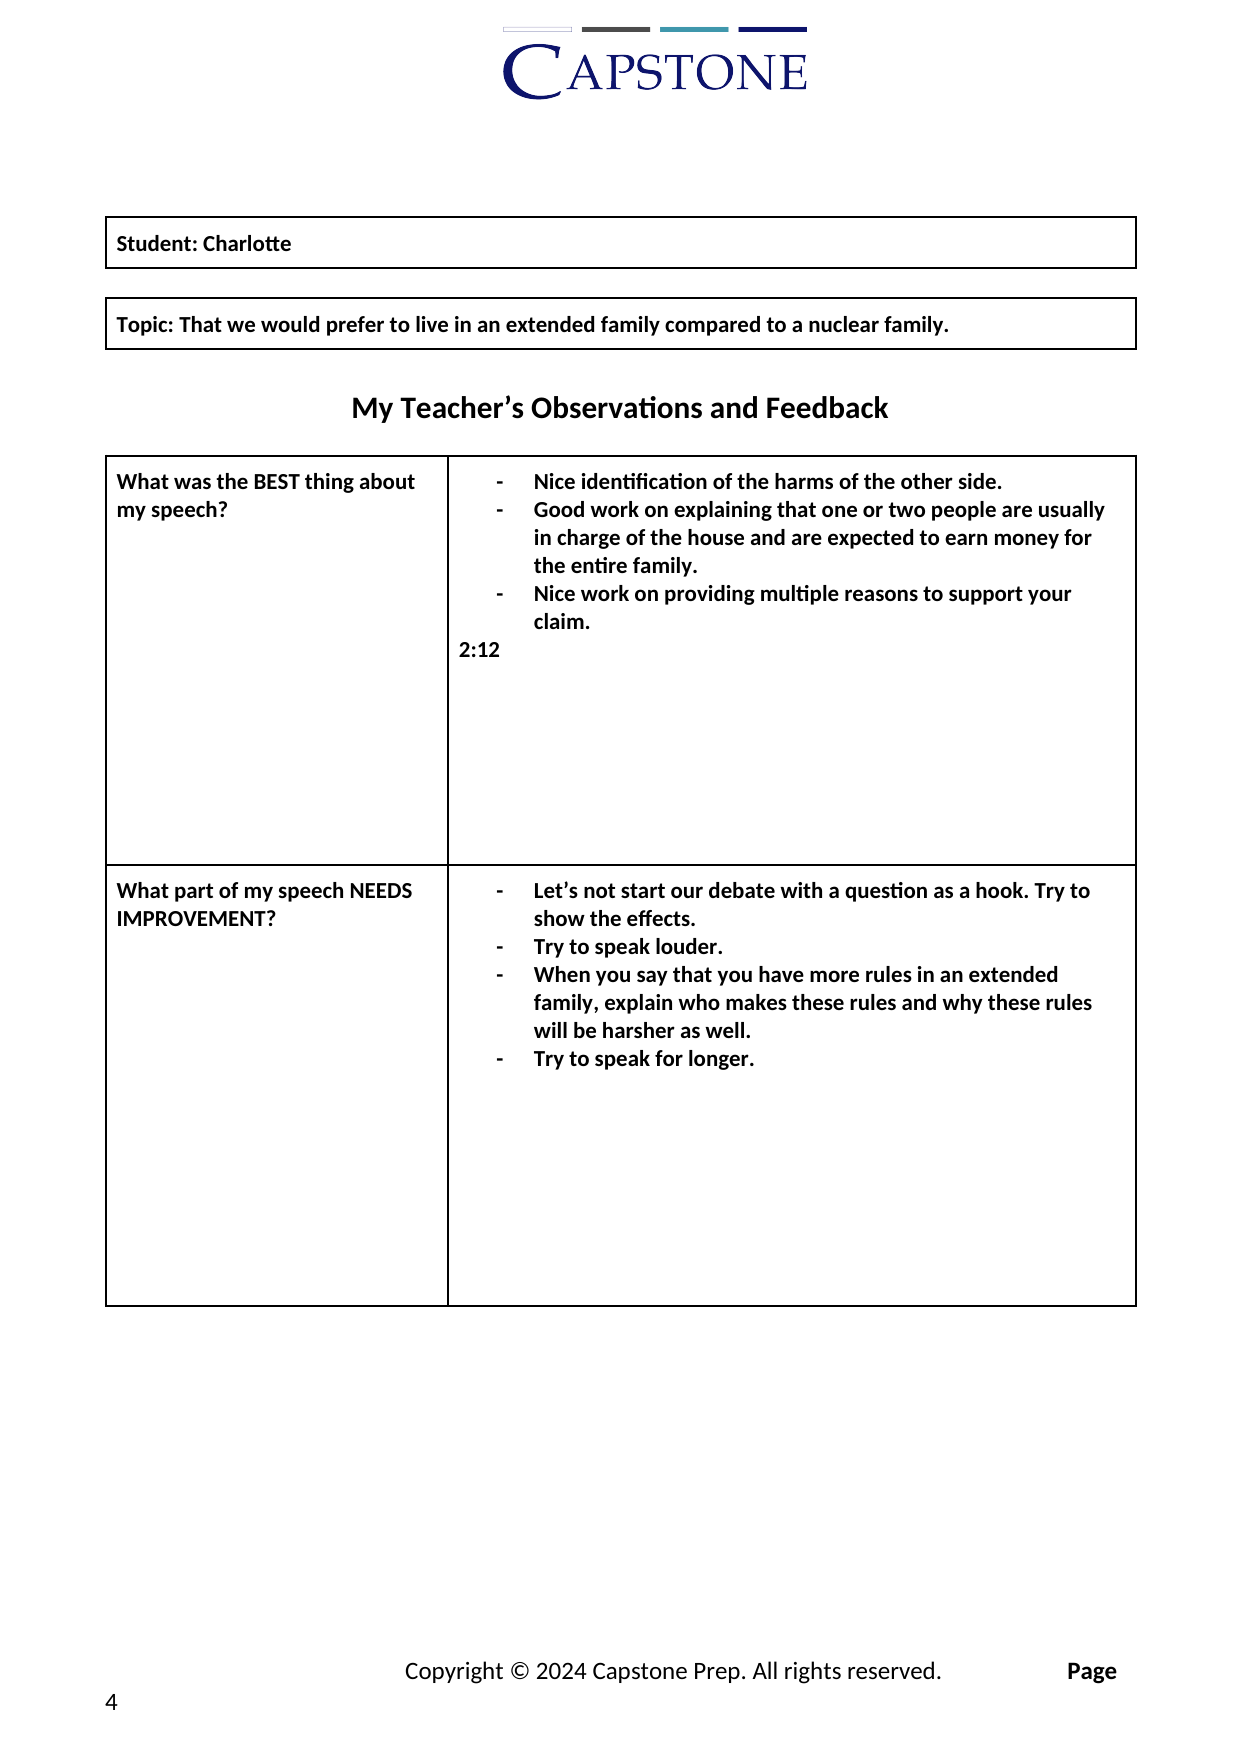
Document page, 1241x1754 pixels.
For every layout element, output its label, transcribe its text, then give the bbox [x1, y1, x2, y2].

table_header Nice identification of the harms of the other side. Good work on explaining that one or two people are usually in charge of the house and are expected to earn money for the entire family. Nice work on providing multiple reasons to support your claim. 2:12 [449, 457, 1135, 864]
table_header What was the BEST thing about my speech? [107, 457, 447, 864]
table_cell What part of my speech NEEDS IMPROVEMENT? [107, 866, 447, 1304]
picture [495, 18, 816, 106]
table_cell Let’s not start our debate with a question as a hook. Try to show the effects. Try to speak louder. When you say that you have more rules in an extended family, explain who makes these rules and why these rules will be harsher as well. Try to speak for longer. [449, 866, 1135, 1304]
table_header Topic: That we would prefer to live in an extended family compared to a nuclear family. [107, 299, 1135, 348]
text My Teacher’s Observations and Feedback [105, 388, 1135, 427]
table_header Student: Charlotte [107, 218, 1135, 267]
